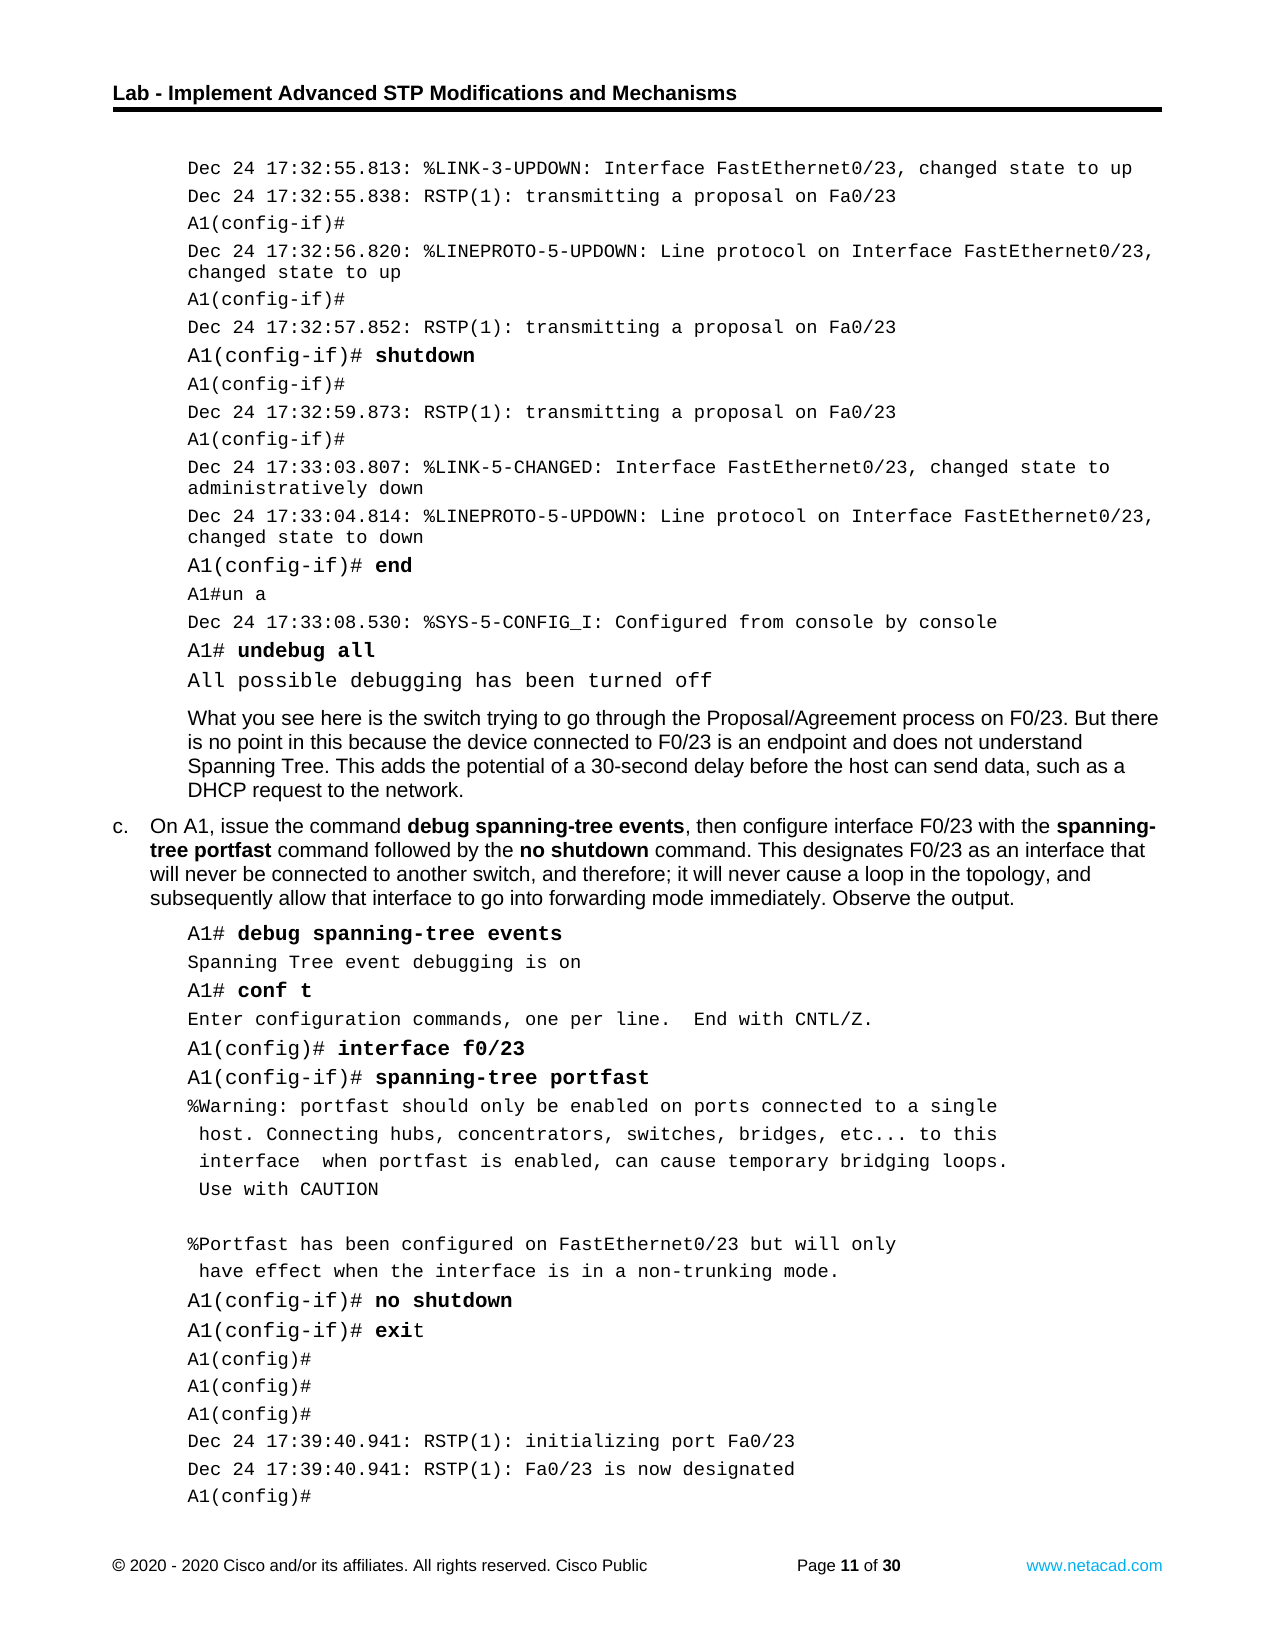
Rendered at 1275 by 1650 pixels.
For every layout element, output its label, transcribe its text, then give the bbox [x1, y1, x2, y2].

text A1(config-if)# [187, 290, 1162, 311]
text A1# conf t [187, 980, 1162, 1004]
text All possible debugging has been turned off [187, 670, 1162, 693]
text host. Connecting hubs, concentrators, switches, bridges, etc... to this [187, 1125, 1162, 1146]
text A1(config-if)# exit [187, 1320, 1162, 1343]
text interface when portfast is enabled, can cause temporary bridging loops. [187, 1152, 1162, 1173]
text Dec 24 17:33:03.807: %LINK-5-CHANGED: Interface FastEthernet0/23, changed state to administratively down [187, 458, 1162, 500]
text A1(config-if)# shutdown [187, 345, 1162, 369]
text A1(config)# [187, 1487, 1162, 1508]
text A1(config)# [187, 1404, 1162, 1426]
text A1# debug spanning-tree events [187, 923, 1162, 946]
text A1(config)# interface f0/23 [187, 1037, 1162, 1061]
text %Warning: portfast should only be enabled on ports connected to a single [187, 1097, 1162, 1118]
text A1(config-if)# spanning-tree portfast [187, 1067, 1162, 1091]
text Dec 24 17:32:59.873: RSTP(1): transmitting a proposal on Fa0/23 [187, 403, 1162, 424]
text Dec 24 17:39:40.941: RSTP(1): Fa0/23 is now designated [187, 1459, 1162, 1481]
list What you see here is the switch trying to go through the Proposal/Agreement process on F0/23. But there is no point in this because the device connected to F0/23 is an endpoint and does not understand Spanning Tree. This adds the potential of a 30-second delay before the host can send data, such as a DHCP request to the network. [187, 706, 1162, 802]
text A1(config)# [187, 1377, 1162, 1398]
text have effect when the interface is in a non-trunking mode. [187, 1262, 1162, 1283]
text A1(config-if)# [187, 214, 1162, 235]
text Use with CAUTION [187, 1180, 1162, 1201]
text A1(config-if)# end [187, 555, 1162, 579]
text Dec 24 17:32:56.820: %LINEPROTO-5-UPDOWN: Line protocol on Interface FastEthernet0/23, changed state to up [187, 241, 1162, 284]
text A1(config)# [187, 1349, 1162, 1371]
text Dec 24 17:33:04.814: %LINEPROTO-5-UPDOWN: Line protocol on Interface FastEthernet0/23, changed state to down [187, 506, 1162, 549]
text Enter configuration commands, one per line. End with CNTL/Z. [187, 1010, 1162, 1031]
text Dec 24 17:39:40.941: RSTP(1): initializing port Fa0/23 [187, 1432, 1162, 1453]
text A1(config-if)# no shutdown [187, 1290, 1162, 1313]
text Dec 24 17:32:55.813: %LINK-3-UPDOWN: Interface FastEthernet0/23, changed state to up [187, 159, 1162, 180]
text A1(config-if)# [187, 375, 1162, 396]
text %Portfast has been configured on FastEthernet0/23 but will only [187, 1235, 1162, 1256]
text Spanning Tree event debugging is on [187, 953, 1162, 974]
text A1# undebug all [187, 640, 1162, 664]
text A1#un a [187, 585, 1162, 606]
text A1(config-if)# [187, 430, 1162, 451]
text Dec 24 17:32:55.838: RSTP(1): transmitting a proposal on Fa0/23 [187, 186, 1162, 208]
text Dec 24 17:32:57.852: RSTP(1): transmitting a proposal on Fa0/23 [187, 318, 1162, 339]
text On A1, issue the command debug spanning-tree events, then configure interface F0/23 with the spanning-tree portfast command followed by the no shutdown command. This designates F0/23 as an interface that will never be connected to another switch, and therefore; it will never cause a loop in the topology, and subsequently allow that interface to go into forwarding mode immediately. Observe the output. [112, 814, 1162, 910]
text Dec 24 17:33:08.530: %SYS-5-CONFIG_I: Configured from console by console [187, 612, 1162, 634]
